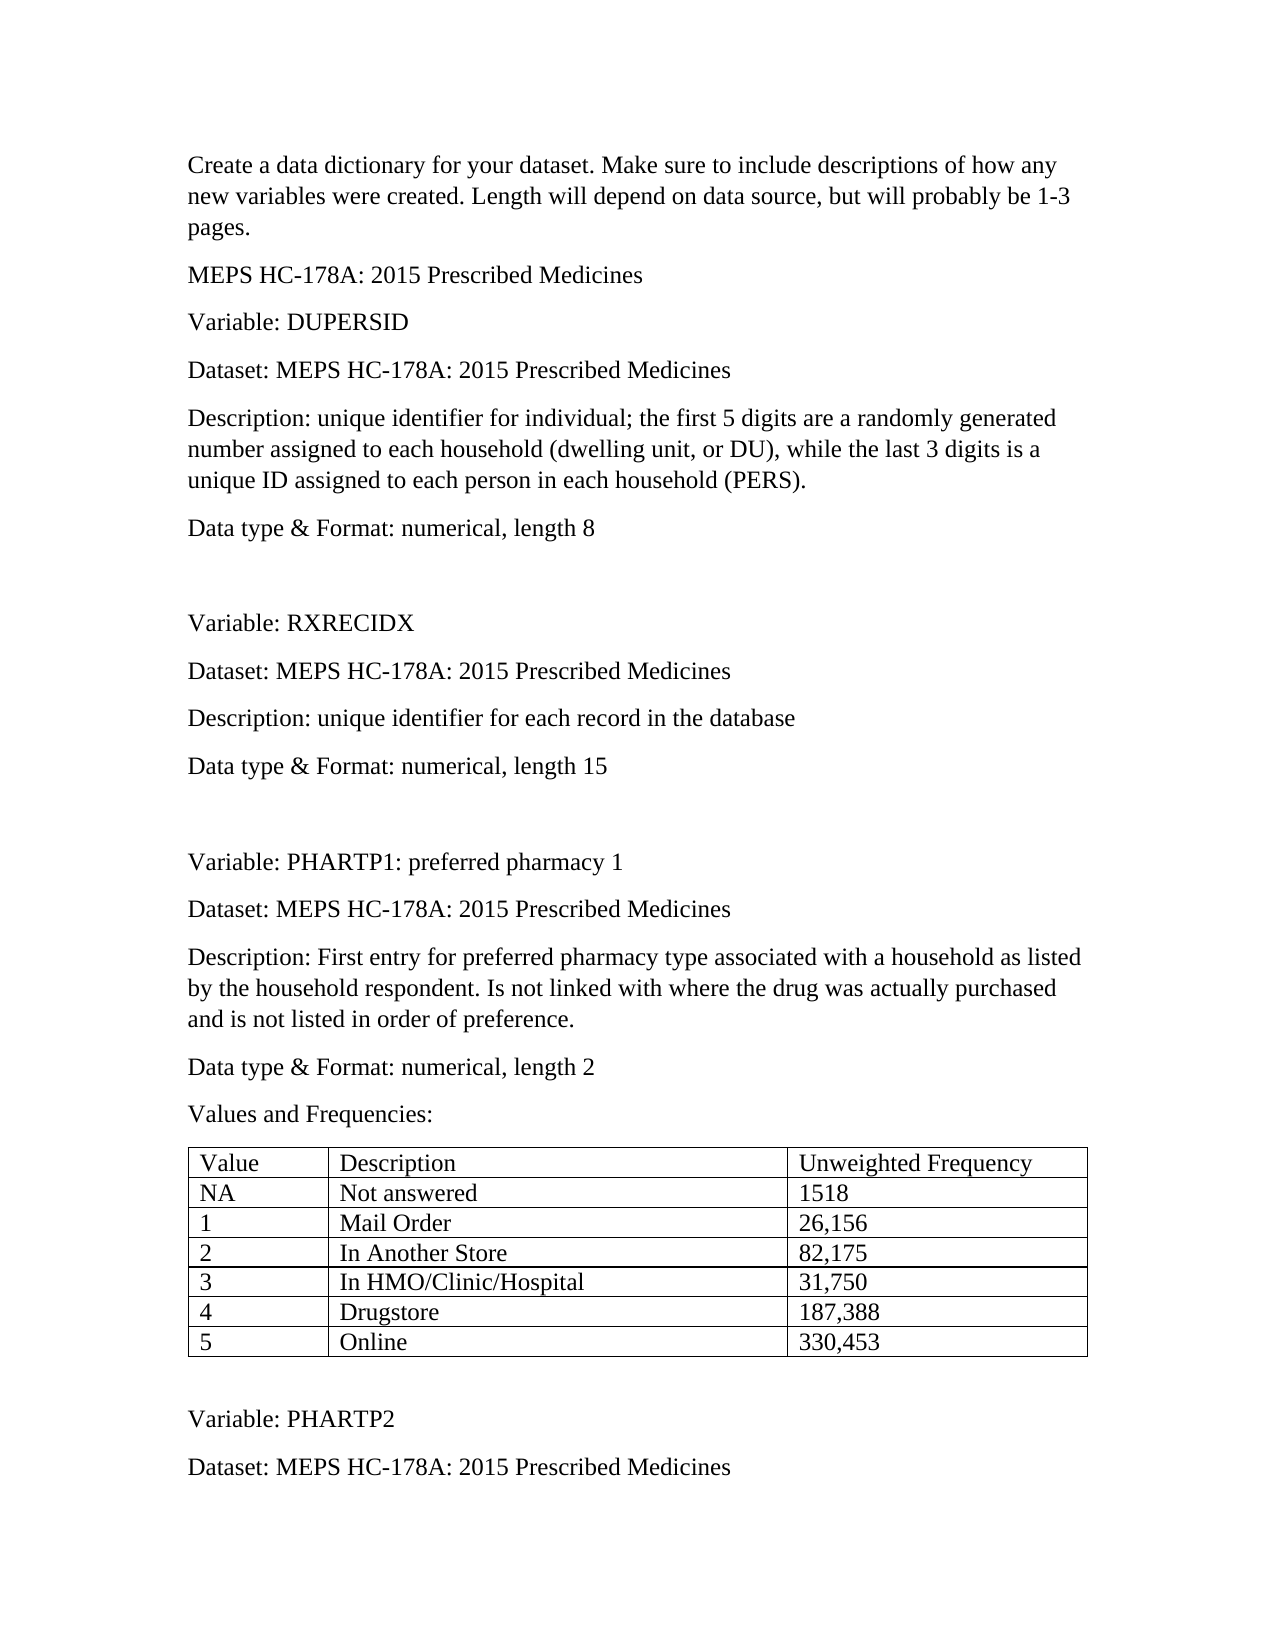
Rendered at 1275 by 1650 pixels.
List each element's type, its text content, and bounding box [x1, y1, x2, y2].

text MEPS HC-178A: 2015 Prescribed Medicines [187, 260, 1087, 288]
text Dataset: MEPS HC-178A: 2015 Prescribed Medicines [187, 1452, 1087, 1481]
table_cell Online [329, 1327, 787, 1356]
table_header Unweighted Frequency [788, 1148, 1087, 1177]
text Create a data dictionary for your dataset. Make sure to include descriptions of how any new variables were created. Length will depend on data source, but will probably be 1-3 pages. [187, 150, 1087, 241]
text Variable: RXRECIDX [187, 608, 1087, 637]
text Data type & Format: numerical, length 15 [187, 751, 1087, 780]
text Description: unique identifier for individual; the first 5 digits are a randomly generated number assigned to each household (dwelling unit, or DU), while the last 3 digits is a unique ID assigned to each person in each household (PERS). [187, 403, 1087, 494]
table_header Value [189, 1148, 328, 1177]
table_cell 5 [189, 1327, 328, 1356]
text Values and Frequencies: [187, 1099, 1087, 1128]
table_cell 31,750 [788, 1268, 1087, 1296]
table_cell In HMO/Clinic/Hospital [329, 1268, 787, 1296]
table_cell Not answered [329, 1178, 787, 1207]
text Description: First entry for preferred pharmacy type associated with a household as listed by the household respondent. Is not linked with where the drug was actually purchased and is not listed in order of preference. [187, 942, 1087, 1033]
table_cell 4 [189, 1297, 328, 1326]
text Data type & Format: numerical, length 2 [187, 1052, 1087, 1081]
text Variable: PHARTP1: preferred pharmacy 1 [187, 847, 1087, 875]
table_cell 2 [189, 1238, 328, 1266]
table_cell Mail Order [329, 1208, 787, 1237]
table_cell 3 [189, 1268, 328, 1296]
table_cell 82,175 [788, 1238, 1087, 1266]
text Variable: DUPERSID [187, 307, 1087, 336]
table_cell 1 [189, 1208, 328, 1237]
table_cell Drugstore [329, 1297, 787, 1326]
text Description: unique identifier for each record in the database [187, 703, 1087, 732]
table_cell 26,156 [788, 1208, 1087, 1237]
text Data type & Format: numerical, length 8 [187, 513, 1087, 541]
table_cell NA [189, 1178, 328, 1207]
text Dataset: MEPS HC-178A: 2015 Prescribed Medicines [187, 894, 1087, 923]
text Dataset: MEPS HC-178A: 2015 Prescribed Medicines [187, 656, 1087, 684]
text Dataset: MEPS HC-178A: 2015 Prescribed Medicines [187, 355, 1087, 384]
table_header Description [329, 1148, 787, 1177]
table_cell 330,453 [788, 1327, 1087, 1356]
table_cell In Another Store [329, 1238, 787, 1266]
table_cell 187,388 [788, 1297, 1087, 1326]
text Variable: PHARTP2 [187, 1404, 1087, 1433]
table_cell 1518 [788, 1178, 1087, 1207]
